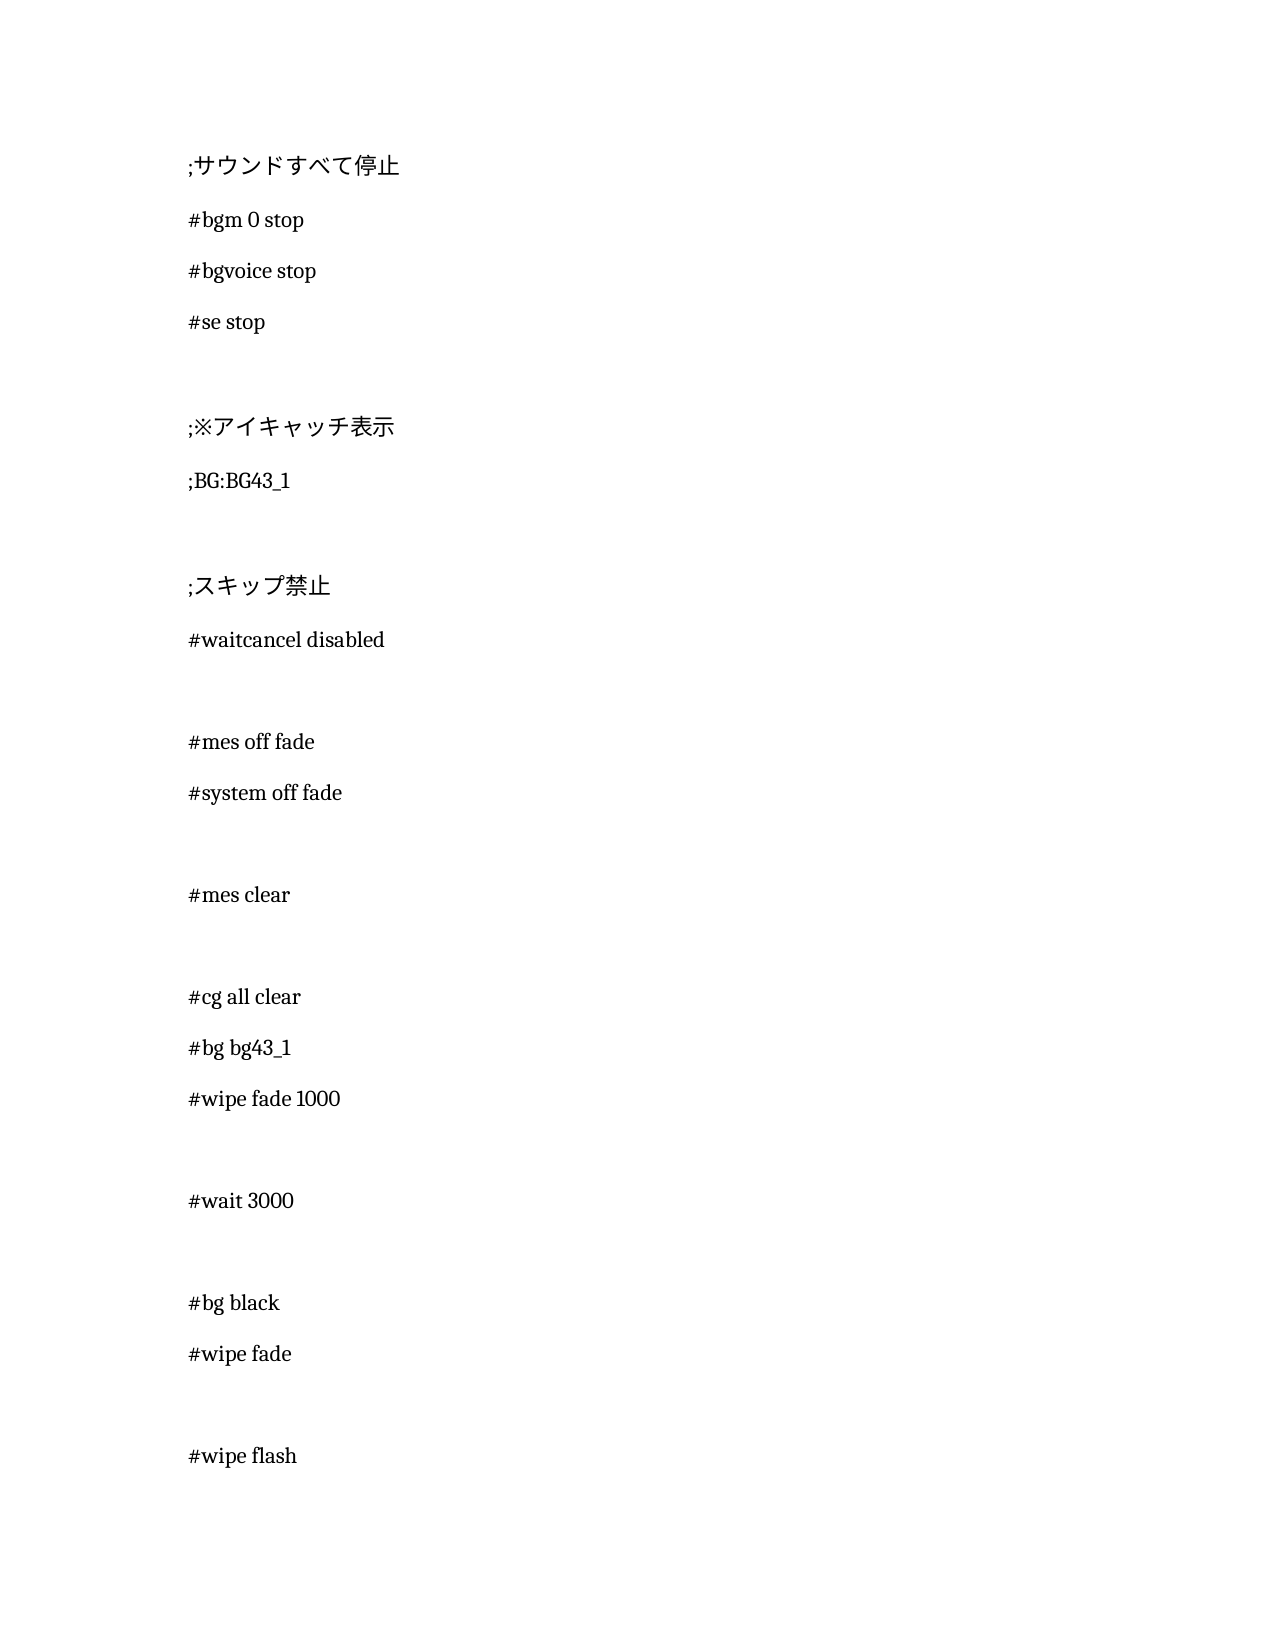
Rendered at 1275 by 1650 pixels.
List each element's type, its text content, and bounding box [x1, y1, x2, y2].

text #wipe fade [187, 1341, 1087, 1367]
text #bgvoice stop [187, 258, 1087, 284]
text #wipe fade 1000 [187, 1086, 1087, 1112]
text ;スキップ禁止 [187, 570, 1087, 601]
text #waitcancel disabled [187, 627, 1087, 653]
text #mes off fade [187, 729, 1087, 755]
text #wipe flash [187, 1443, 1087, 1469]
text #bgm 0 stop [187, 207, 1087, 233]
text ;※アイキャッチ表示 [187, 411, 1087, 442]
text ;サウンドすべて停止 [187, 150, 1087, 181]
text #bg black [187, 1290, 1087, 1316]
text #wait 3000 [187, 1188, 1087, 1214]
text #mes clear [187, 882, 1087, 908]
text #cg all clear [187, 984, 1087, 1010]
text ;BG:BG43_1 [187, 468, 1087, 494]
text #bg bg43_1 [187, 1035, 1087, 1061]
text #se stop [187, 309, 1087, 335]
text #system off fade [187, 780, 1087, 806]
